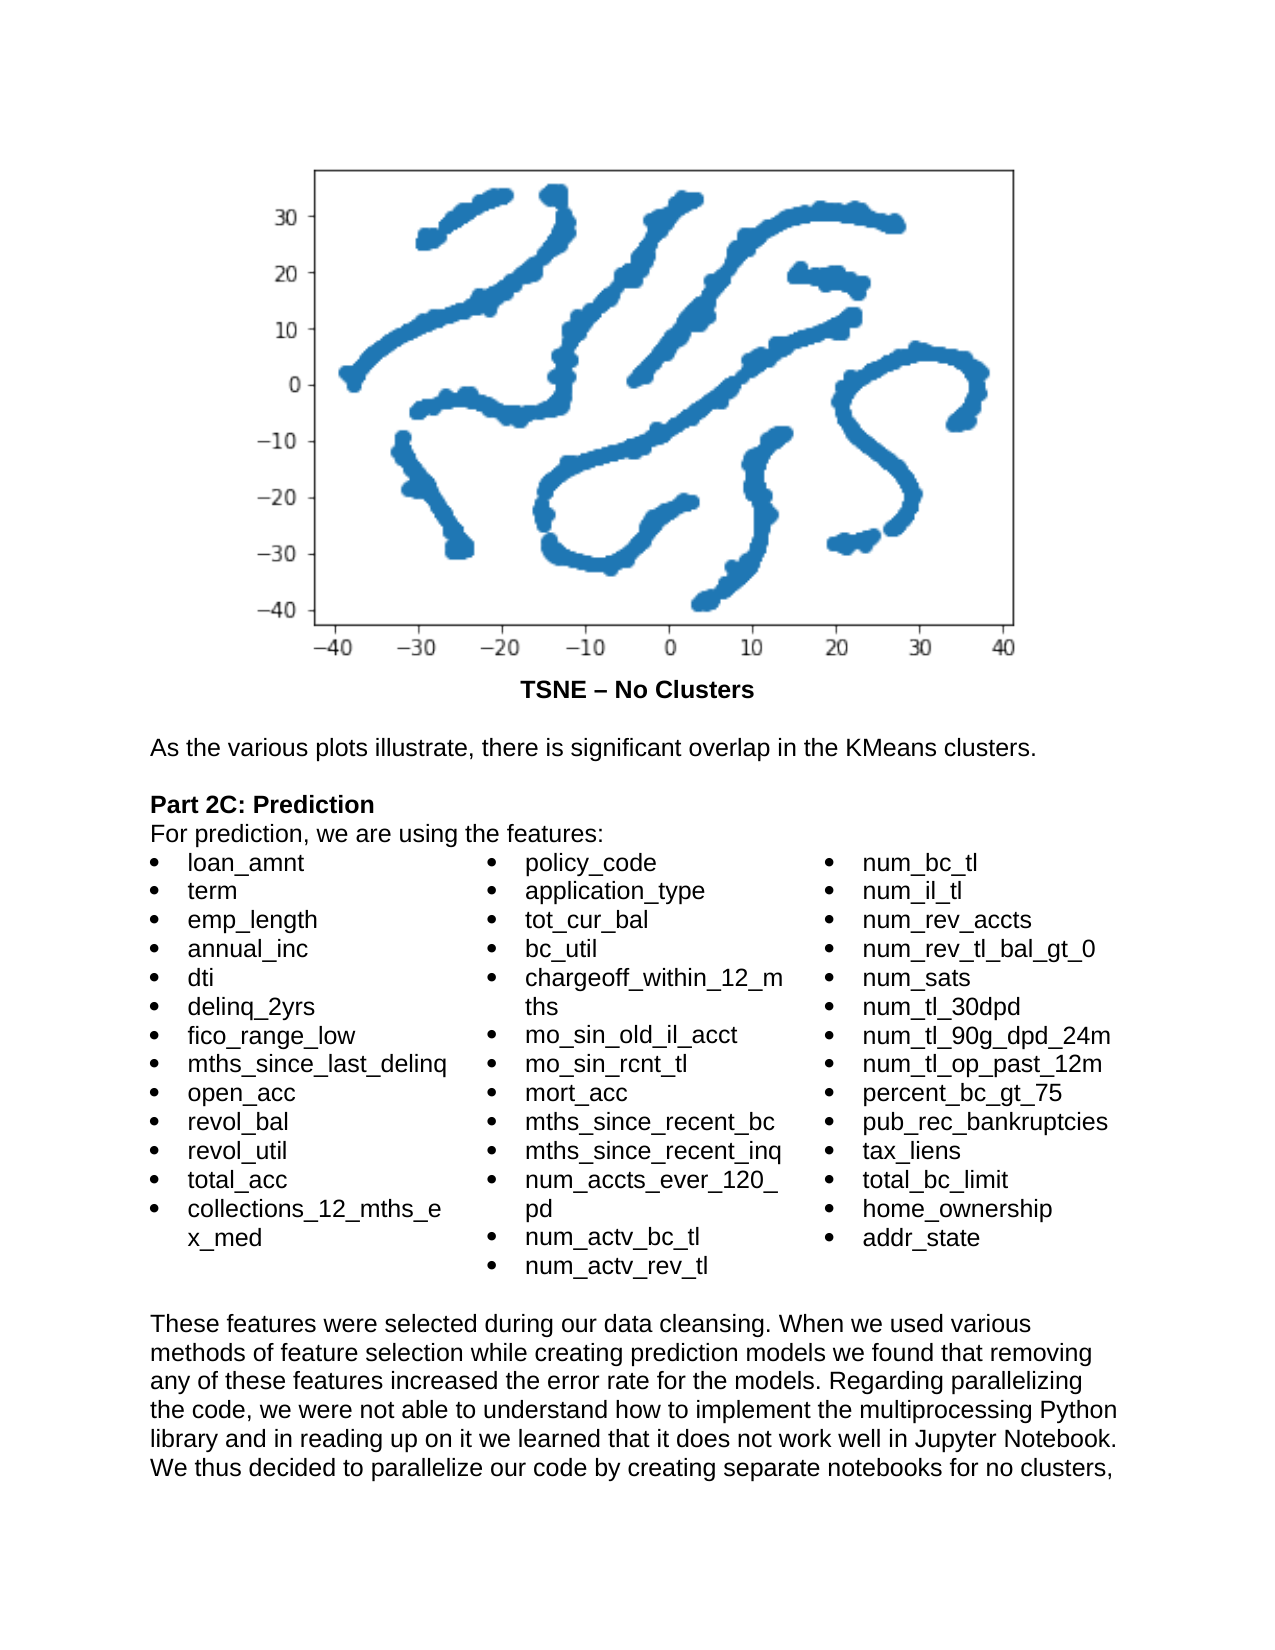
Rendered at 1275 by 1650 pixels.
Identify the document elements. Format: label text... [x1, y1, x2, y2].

list tax_liens [825, 1136, 1125, 1165]
list num_il_tl [825, 876, 1125, 905]
list mths_since_recent_bc [487, 1107, 787, 1136]
list num_tl_90g_dpd_24m [825, 1021, 1125, 1049]
list pub_rec_bankruptcies [825, 1107, 1125, 1136]
list loan_amnt [150, 847, 450, 876]
picture [241, 150, 1034, 675]
list home_ownership [825, 1194, 1125, 1223]
list percent_bc_gt_75 [825, 1078, 1125, 1107]
list num_bc_tl [825, 847, 1125, 876]
list application_type [487, 876, 787, 905]
list dti [150, 963, 450, 992]
list num_actv_bc_tl [487, 1222, 787, 1251]
list num_rev_tl_bal_gt_0 [825, 934, 1125, 963]
list total_acc [150, 1165, 450, 1194]
list num_tl_30dpd [825, 992, 1125, 1021]
list emp_length [150, 905, 450, 934]
text TSNE – No Clusters [150, 675, 1125, 704]
list delinq_2yrs [150, 992, 450, 1021]
list num_tl_op_past_12m [825, 1049, 1125, 1078]
list annual_inc [150, 934, 450, 963]
list tot_cur_bal [487, 905, 787, 934]
list num_accts_ever_120_pd [487, 1165, 787, 1222]
text For prediction, we are using the features: [150, 819, 1125, 847]
list fico_range_low [150, 1021, 450, 1049]
list open_acc [150, 1078, 450, 1107]
list mo_sin_old_il_acct [487, 1021, 787, 1049]
list term [150, 876, 450, 905]
list bc_util [487, 934, 787, 963]
text As the various plots illustrate, there is significant overlap in the KMeans clusters. [150, 732, 1125, 761]
list mths_since_recent_inq [487, 1136, 787, 1165]
list num_rev_accts [825, 905, 1125, 934]
list revol_util [150, 1136, 450, 1165]
list mo_sin_rcnt_tl [487, 1049, 787, 1078]
list addr_state [825, 1223, 1125, 1251]
text Part 2C: Prediction [150, 790, 1125, 819]
list revol_bal [150, 1107, 450, 1136]
list mths_since_last_delinq [150, 1049, 450, 1078]
list policy_code [487, 847, 787, 876]
list collections_12_mths_ex_med [150, 1194, 450, 1251]
list num_actv_rev_tl [487, 1251, 787, 1280]
list total_bc_limit [825, 1165, 1125, 1194]
list mort_acc [487, 1078, 787, 1107]
list chargeoff_within_12_mths [487, 963, 787, 1021]
list num_sats [825, 963, 1125, 992]
